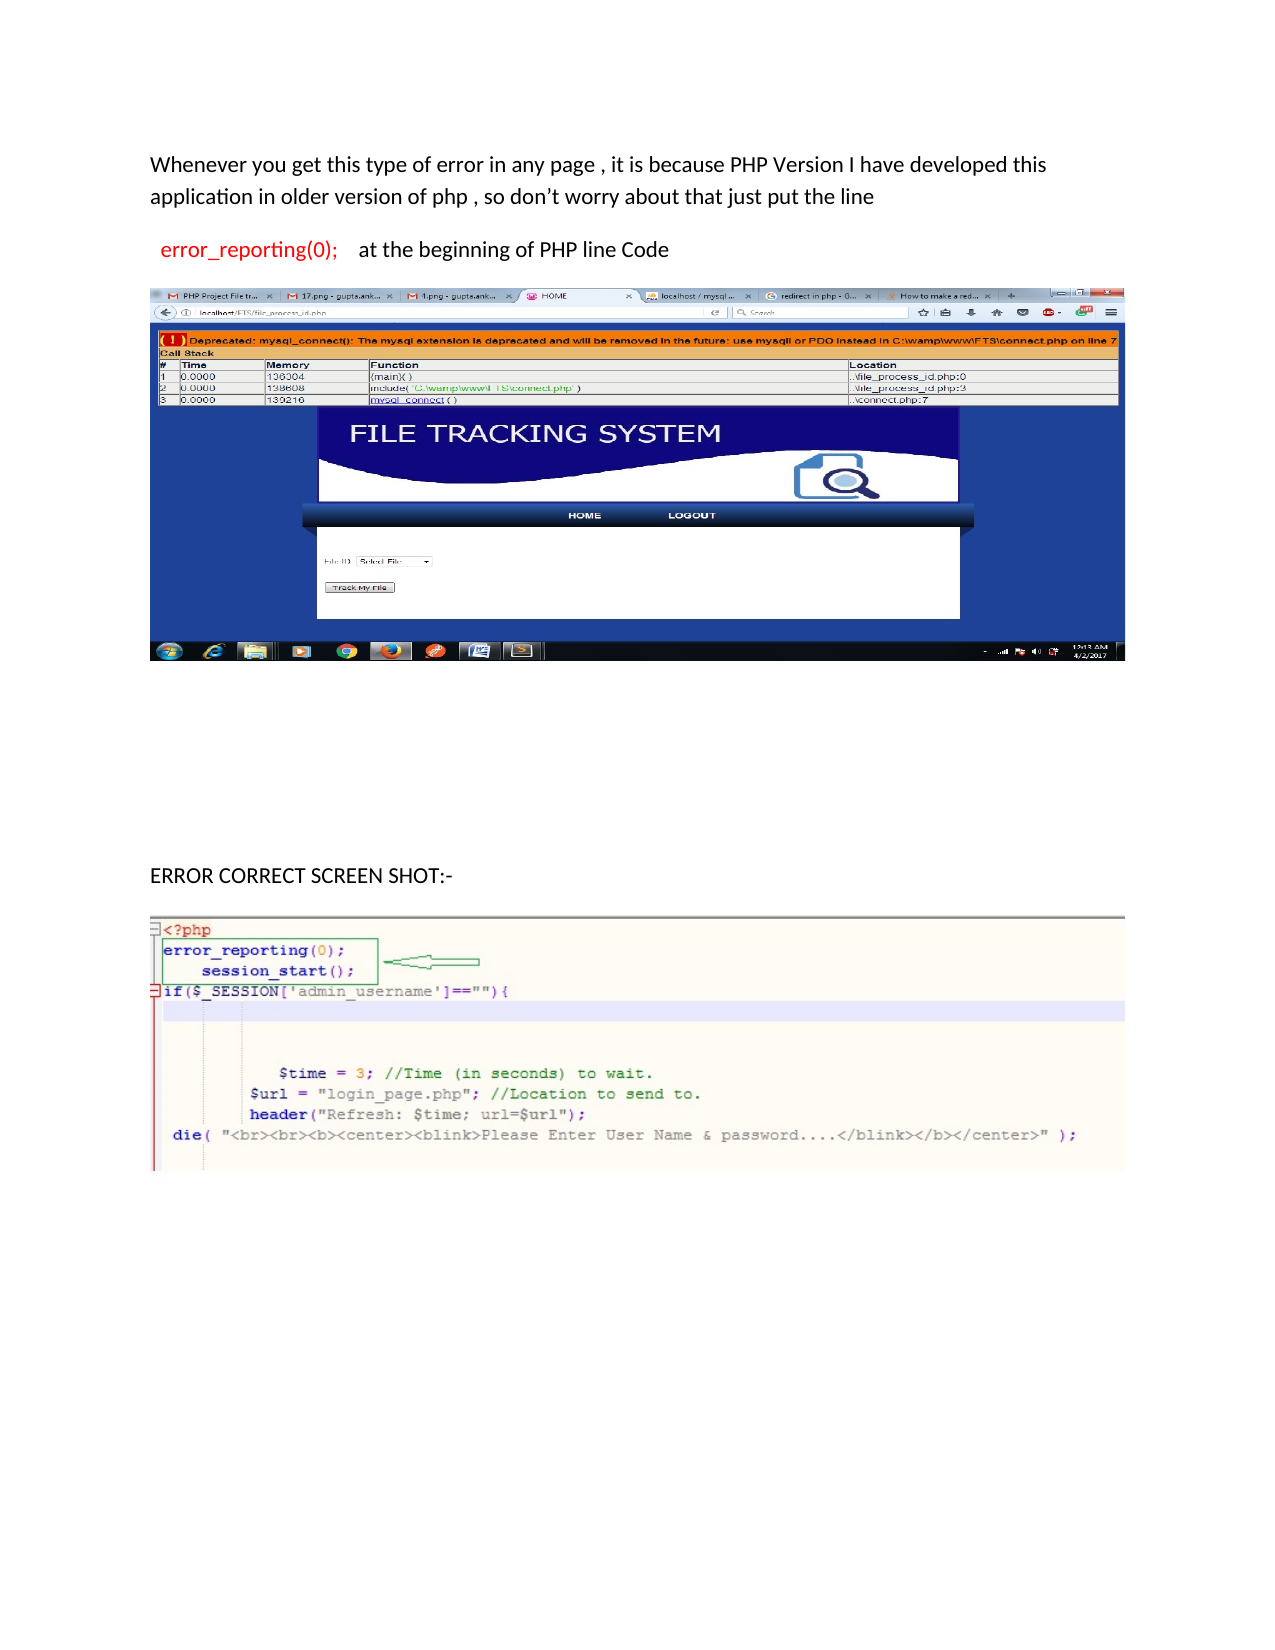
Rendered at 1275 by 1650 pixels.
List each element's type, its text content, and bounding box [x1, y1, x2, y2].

text error_reporting(0); at the beginning of PHP line Code [150, 235, 1125, 263]
picture [150, 914, 1125, 1194]
text Whenever you get this type of error in any page , it is because PHP Version I have developed this application in older version of php , so don’t worry about that just put the line [150, 150, 1125, 210]
text ERROR CORRECT SCREEN SHOT:- [150, 861, 1125, 889]
picture [150, 288, 1125, 837]
